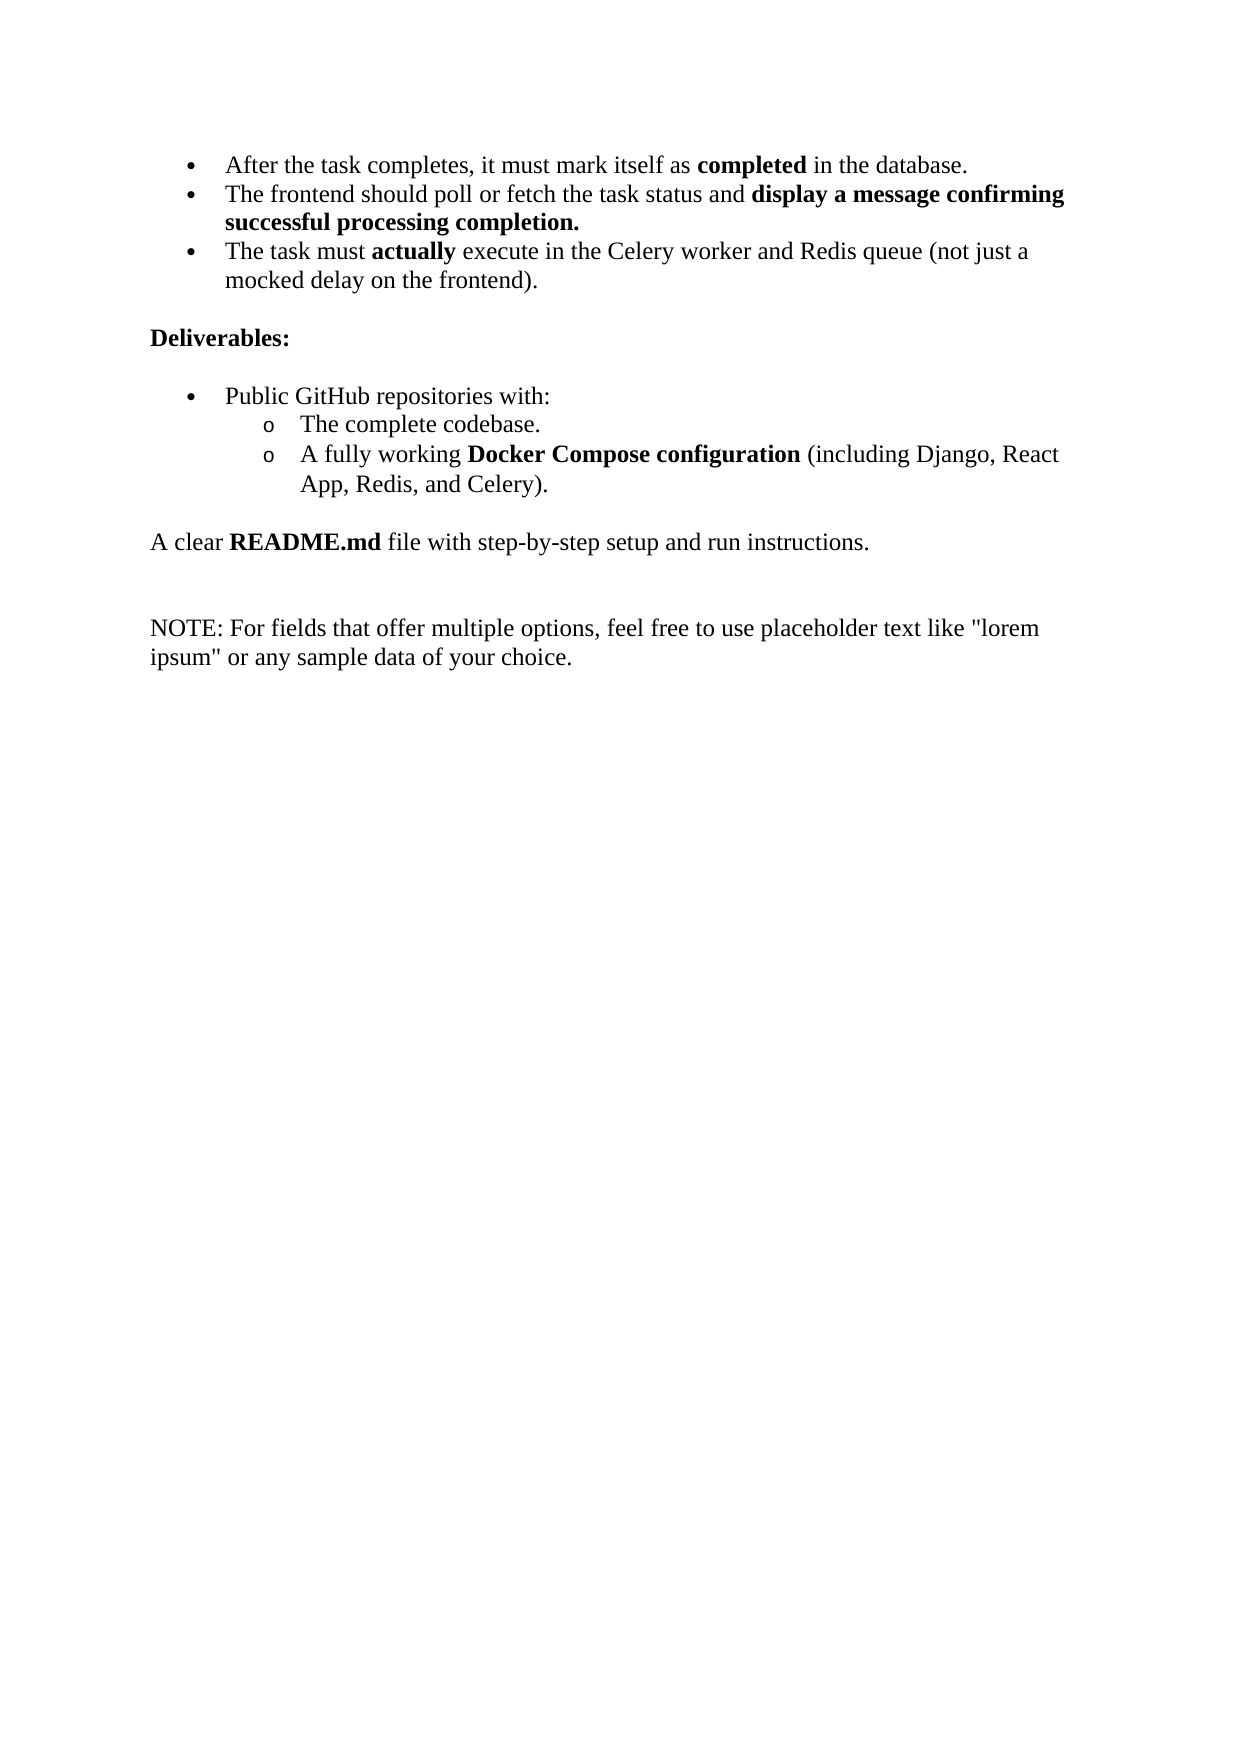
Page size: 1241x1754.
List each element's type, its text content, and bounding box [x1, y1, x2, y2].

list A fully working Docker Compose configuration (including Django, React App, Redis, and Celery). [262, 439, 1090, 497]
text Deliverables: [150, 323, 1090, 352]
list The frontend should poll or fetch the task status and display a message confirming successful processing completion. [187, 179, 1090, 236]
list The task must actually execute in the Celery worker and Redis queue (not just a mocked delay on the frontend). [187, 236, 1090, 294]
list After the task completes, it must mark itself as completed in the database. [187, 150, 1090, 179]
text A clear README.md file with step-by-step setup and run instructions. NOTE: For fields that offer multiple options, feel free to use placeholder text like "lorem ipsum" or any sample data of your choice. [150, 527, 1090, 670]
list The complete codebase. [262, 409, 1090, 439]
list Public GitHub repositories with: [187, 381, 1090, 409]
